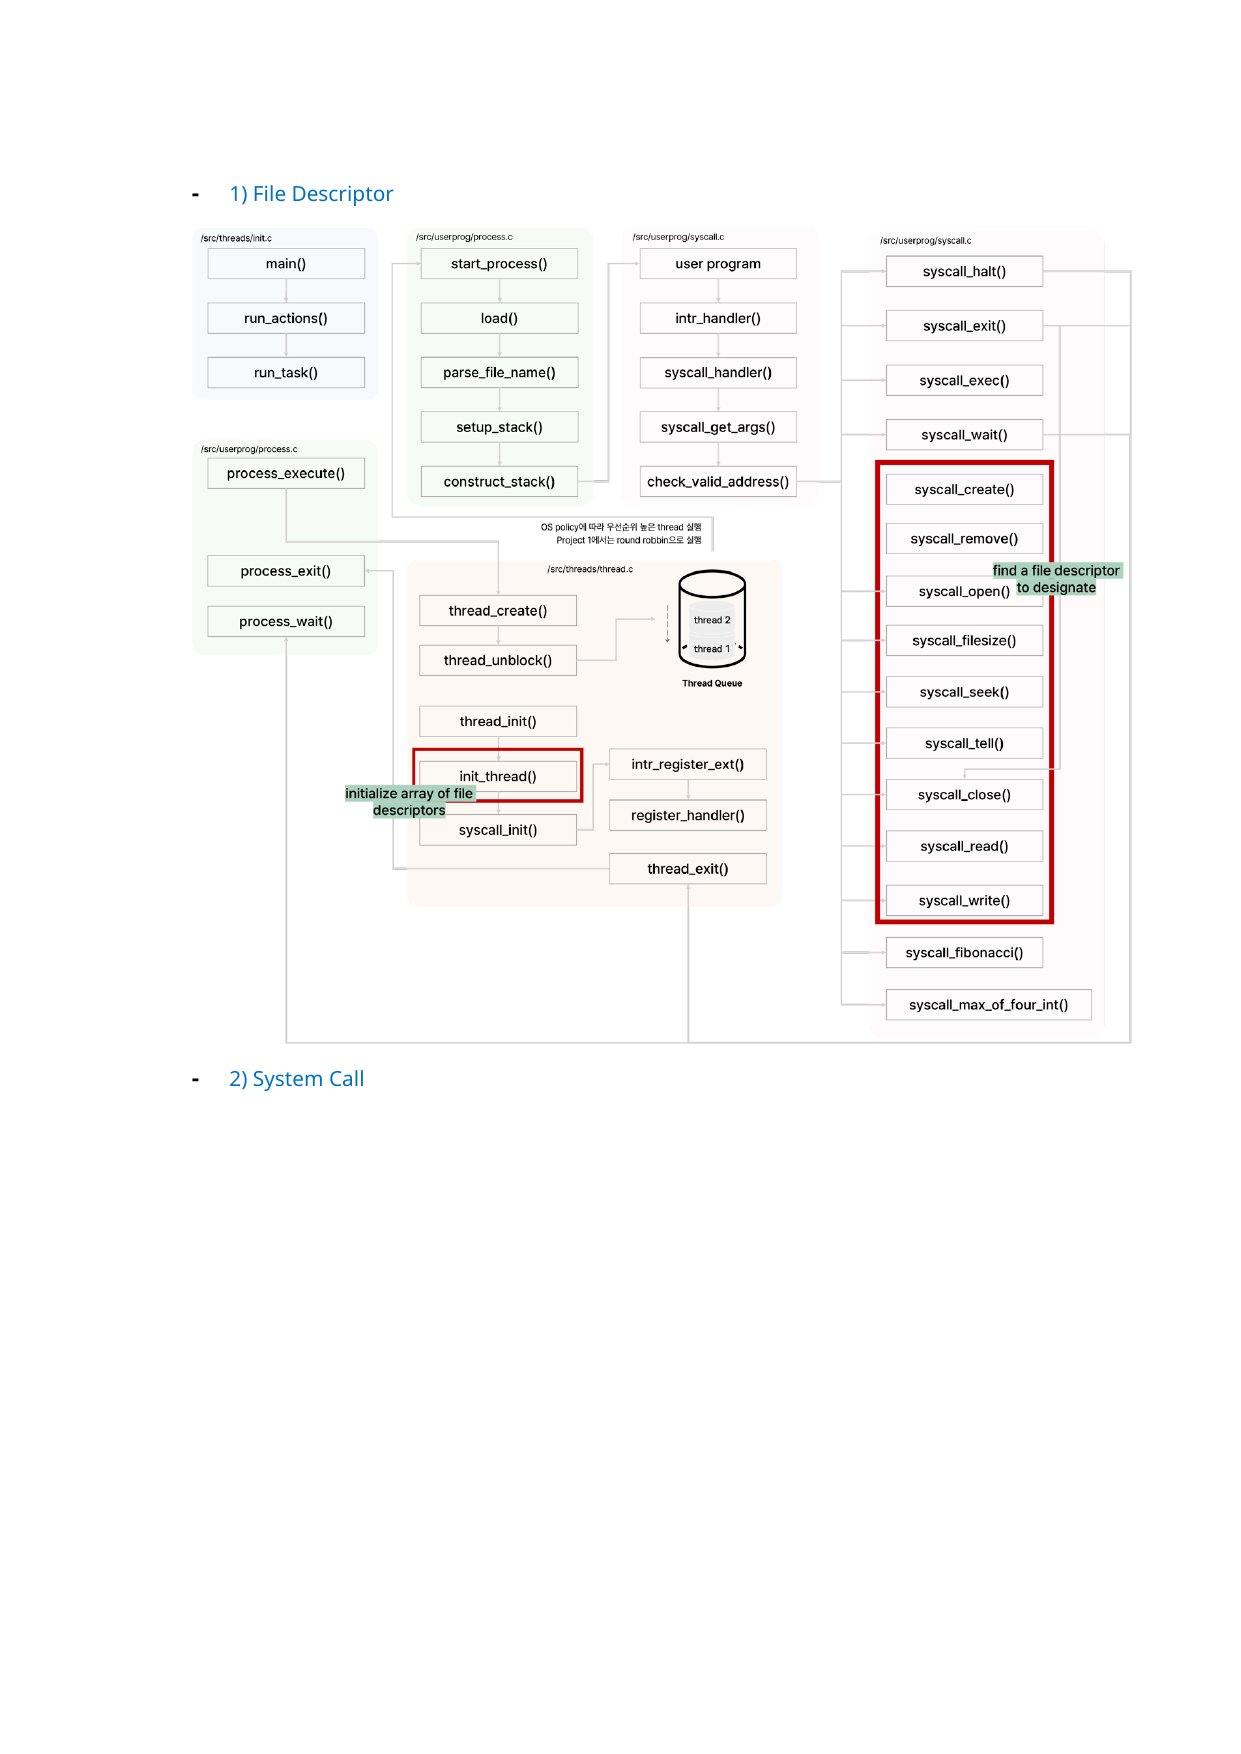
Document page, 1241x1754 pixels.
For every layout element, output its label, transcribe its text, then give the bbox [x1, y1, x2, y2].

list 2) System Call [192, 1062, 1090, 1093]
picture [191, 227, 1132, 1044]
list 1) File Descriptor [192, 177, 1090, 208]
